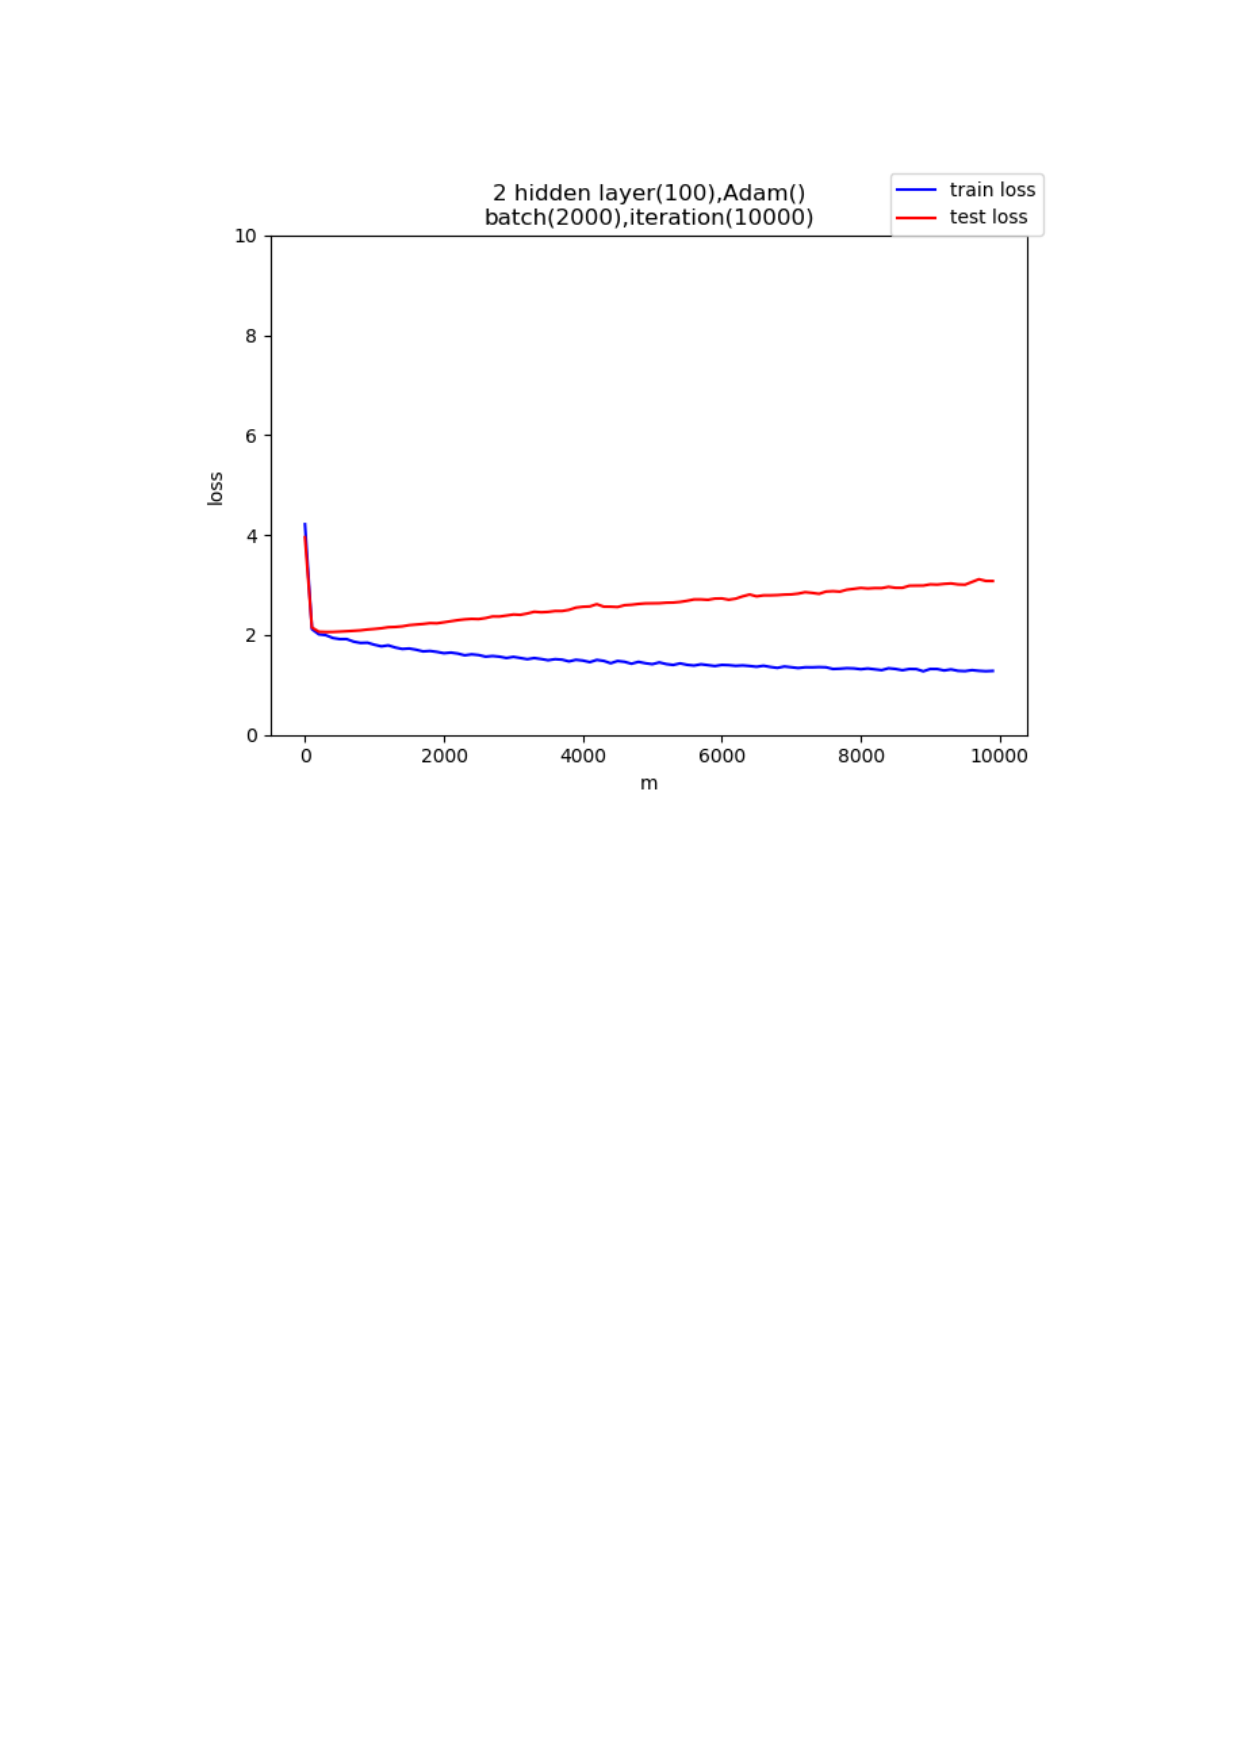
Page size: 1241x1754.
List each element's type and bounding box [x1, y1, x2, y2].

picture [187, 164, 1053, 814]
